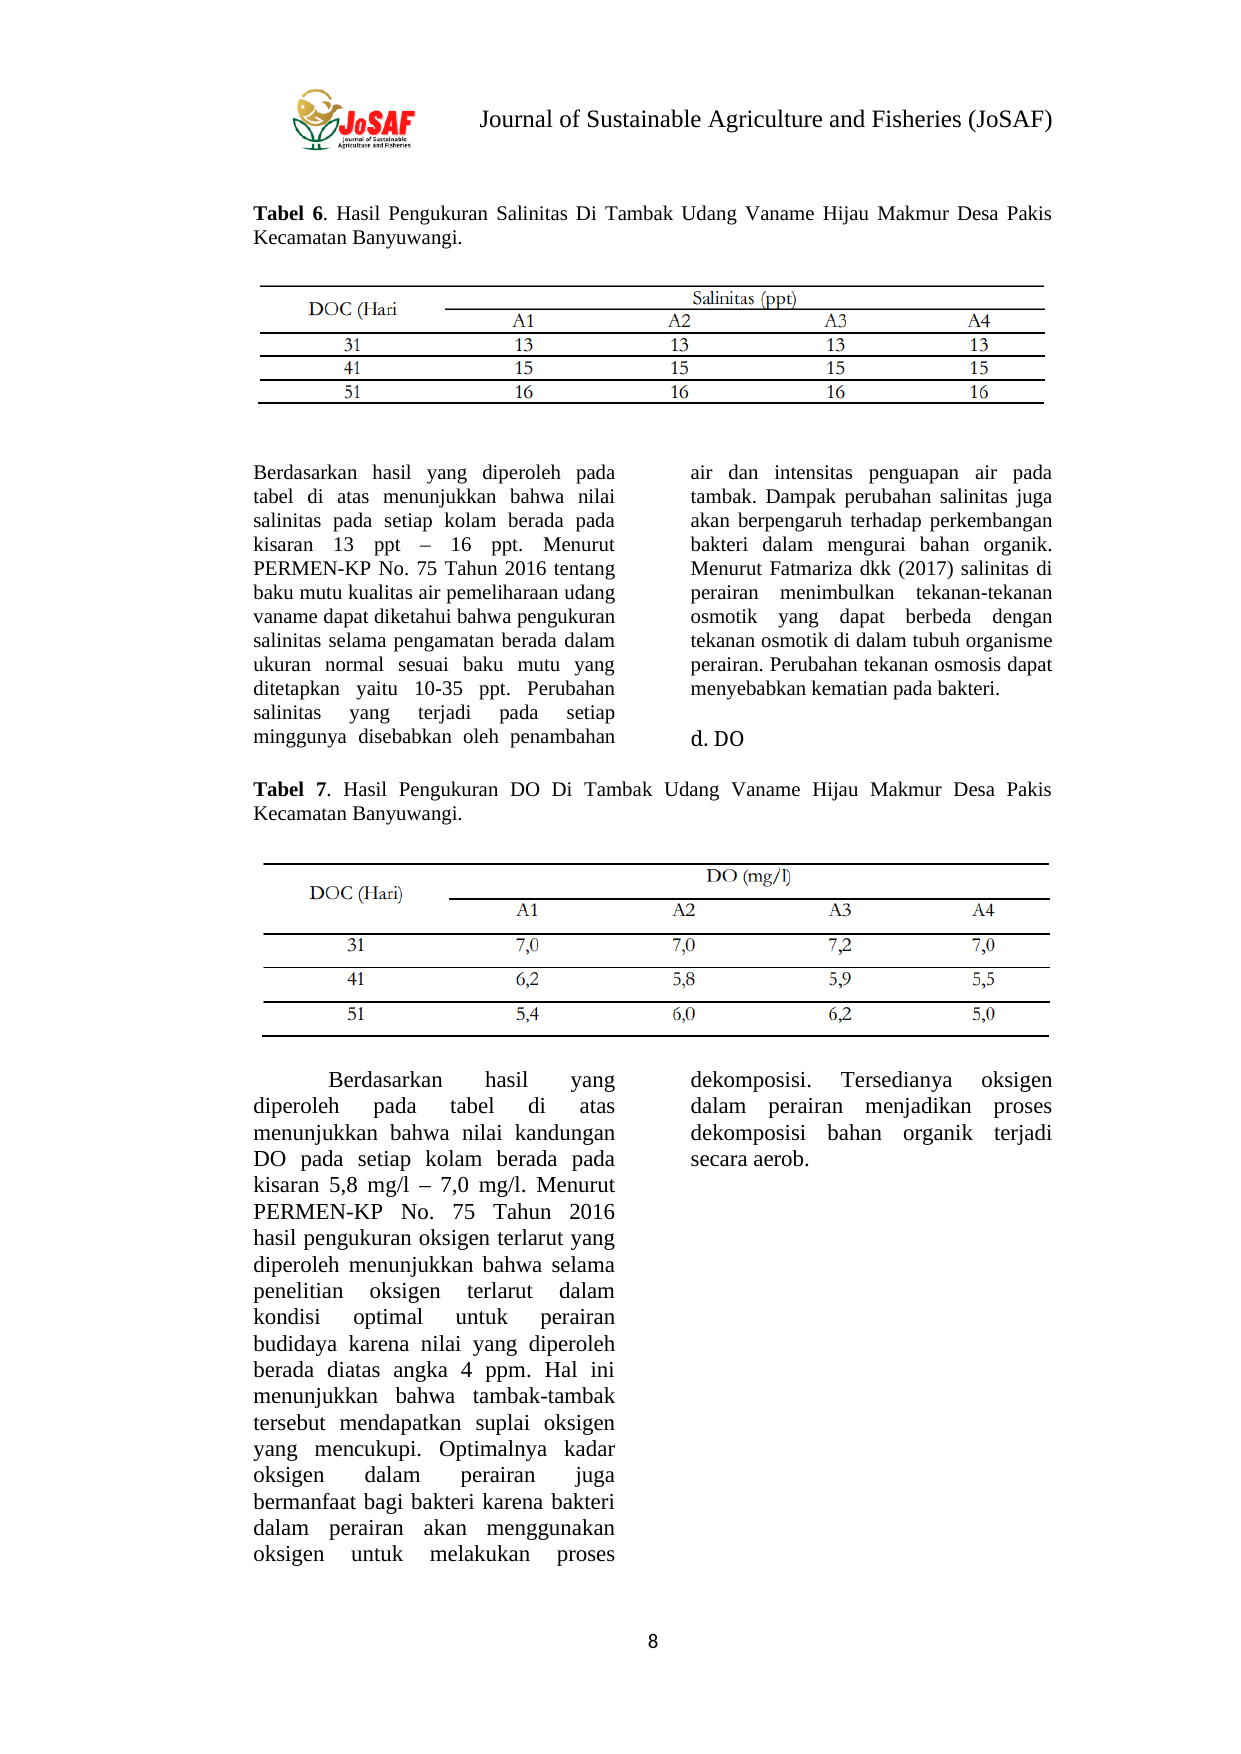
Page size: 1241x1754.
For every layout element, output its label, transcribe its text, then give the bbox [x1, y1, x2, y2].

text Berdasarkan hasil yang diperoleh pada tabel di atas menunjukkan bahwa nilai salinitas pada setiap kolam berada pada kisaran 13 ppt – 16 ppt. Menurut PERMEN-KP No. 75 Tahun 2016 tentang baku mutu kualitas air pemeliharaan udang vaname dapat diketahui bahwa pengukuran salinitas selama pengamatan berada dalam ukuran normal sesuai baku mutu yang ditetapkan yaitu 10-35 ppt. Perubahan salinitas yang terjadi pada setiap minggunya disebabkan oleh penambahan air dan intensitas penguapan air pada tambak. Dampak perubahan salinitas juga akan berpengaruh terhadap perkembangan bakteri dalam mengurai bahan organik. Menurut Fatmariza dkk (2017) salinitas di perairan menimbulkan tekanan-tekanan osmotik yang dapat berbeda dengan tekanan osmotik di dalam tubuh organisme perairan. Perubahan tekanan osmosis dapat menyebabkan kematian pada bakteri. [253, 460, 615, 748]
text Tabel 7. Hasil Pengukuran DO Di Tambak Udang Vaname Hijau Makmur Desa Pakis Kecamatan Banyuwangi. [253, 777, 1053, 825]
picture [277, 37, 433, 193]
text d. DO [690, 724, 1053, 753]
text Berdasarkan hasil yang diperoleh pada tabel di atas menunjukkan bahwa nilai kandungan DO pada setiap kolam berada pada kisaran 5,8 mg/l – 7,0 mg/l. Menurut PERMEN-KP No. 75 Tahun 2016 hasil pengukuran oksigen terlarut yang diperoleh menunjukkan bahwa selama penelitian oksigen terlarut dalam kondisi optimal untuk perairan budidaya karena nilai yang diperoleh berada diatas angka 4 ppm. Hal ini menunjukkan bahwa tambak-tambak tersebut mendapatkan suplai oksigen yang mencukupi. Optimalnya kadar oksigen dalam perairan juga bermanfaat bagi bakteri karena bakteri dalam perairan akan menggunakan oksigen untuk melakukan proses dekomposisi. Tersedianya oksigen dalam perairan menjadikan proses dekomposisi bahan organik terjadi secara aerob. [253, 1066, 615, 1567]
picture [253, 850, 1053, 1042]
text Berdasarkan hasil yang diperoleh pada tabel di atas menunjukkan bahwa nilai salinitas pada setiap kolam berada pada kisaran 13 ppt – 16 ppt. Menurut PERMEN-KP No. 75 Tahun 2016 tentang baku mutu kualitas air pemeliharaan udang vaname dapat diketahui bahwa pengukuran salinitas selama pengamatan berada dalam ukuran normal sesuai baku mutu yang ditetapkan yaitu 10-35 ppt. Perubahan salinitas yang terjadi pada setiap minggunya disebabkan oleh penambahan air dan intensitas penguapan air pada tambak. Dampak perubahan salinitas juga akan berpengaruh terhadap perkembangan bakteri dalam mengurai bahan organik. Menurut Fatmariza dkk (2017) salinitas di perairan menimbulkan tekanan-tekanan osmotik yang dapat berbeda dengan tekanan osmotik di dalam tubuh organisme perairan. Perubahan tekanan osmosis dapat menyebabkan kematian pada bakteri. [690, 460, 1053, 700]
text Tabel 6. Hasil Pengukuran Salinitas Di Tambak Udang Vaname Hijau Makmur Desa Pakis Kecamatan Banyuwangi. [253, 201, 1053, 249]
picture [253, 274, 1053, 412]
